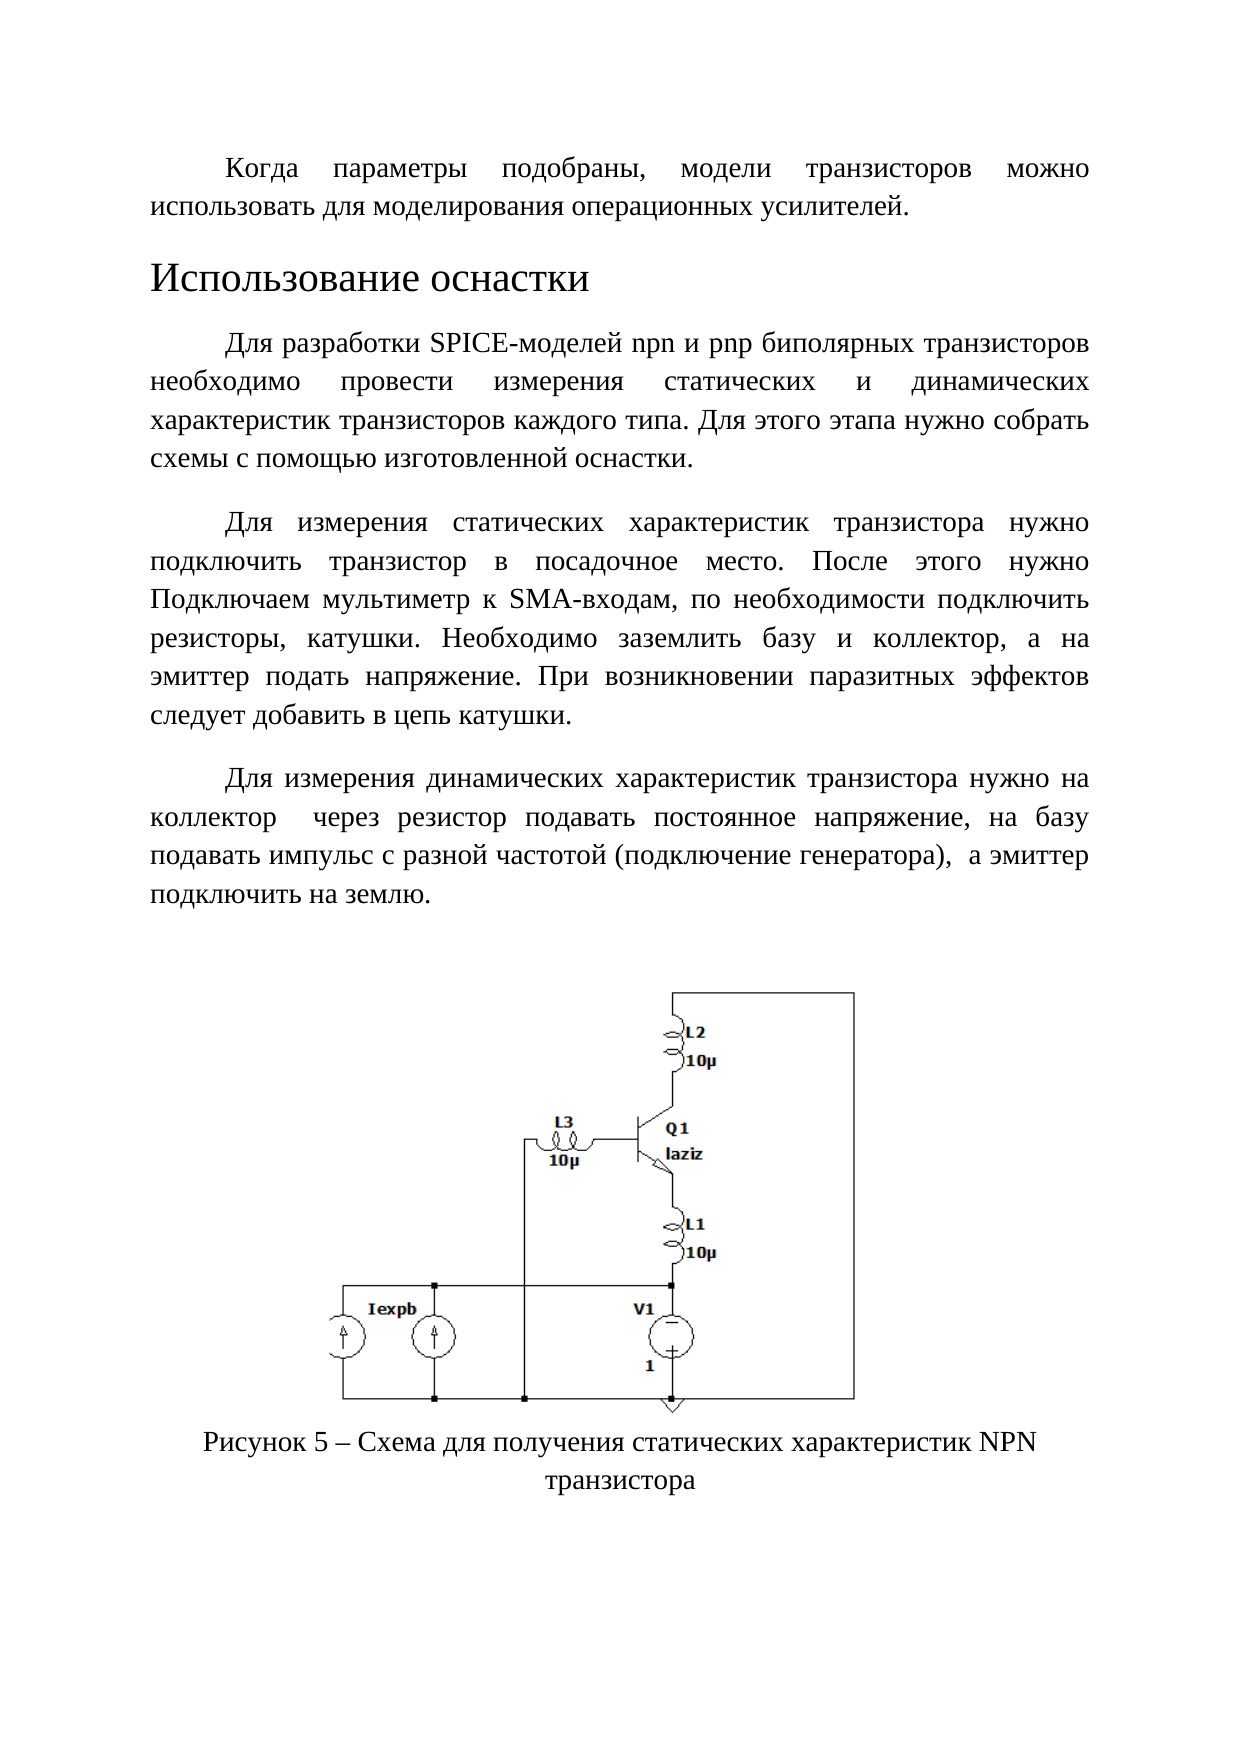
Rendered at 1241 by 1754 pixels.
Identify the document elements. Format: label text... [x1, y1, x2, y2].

text Рисунок 5 – Схема для получения статических характеристик NPN транзистора [150, 1424, 1090, 1496]
text Когда параметры подобраны, модели транзисторов можно использовать для моделирования операционных усилителей. [150, 150, 1090, 222]
subtitle Использование оснастки [150, 252, 1090, 300]
text Для разработки SPICE-моделей npn и pnp биполярных транзисторов необходимо провести измерения статических и динамических характеристик транзисторов каждого типа. Для этого этапа нужно собрать схемы с помощью изготовленной оснастки. [150, 325, 1090, 474]
picture [329, 953, 911, 1421]
text Для измерения динамических характеристик транзистора нужно на коллектор через резистор подавать постоянное напряжение, на базу подавать импульс с разной частотой (подключение генератора), а эмиттер подключить на землю. [150, 760, 1090, 909]
text Для измерения статических характеристик транзистора нужно подключить транзистор в посадочное место. После этого нужно Подключаем мультиметр к SMA-входам, по необходимости подключить резисторы, катушки. Необходимо заземлить базу и коллектор, а на эмиттер подать напряжение. При возникновении паразитных эффектов следует добавить в цепь катушки. [150, 504, 1090, 730]
